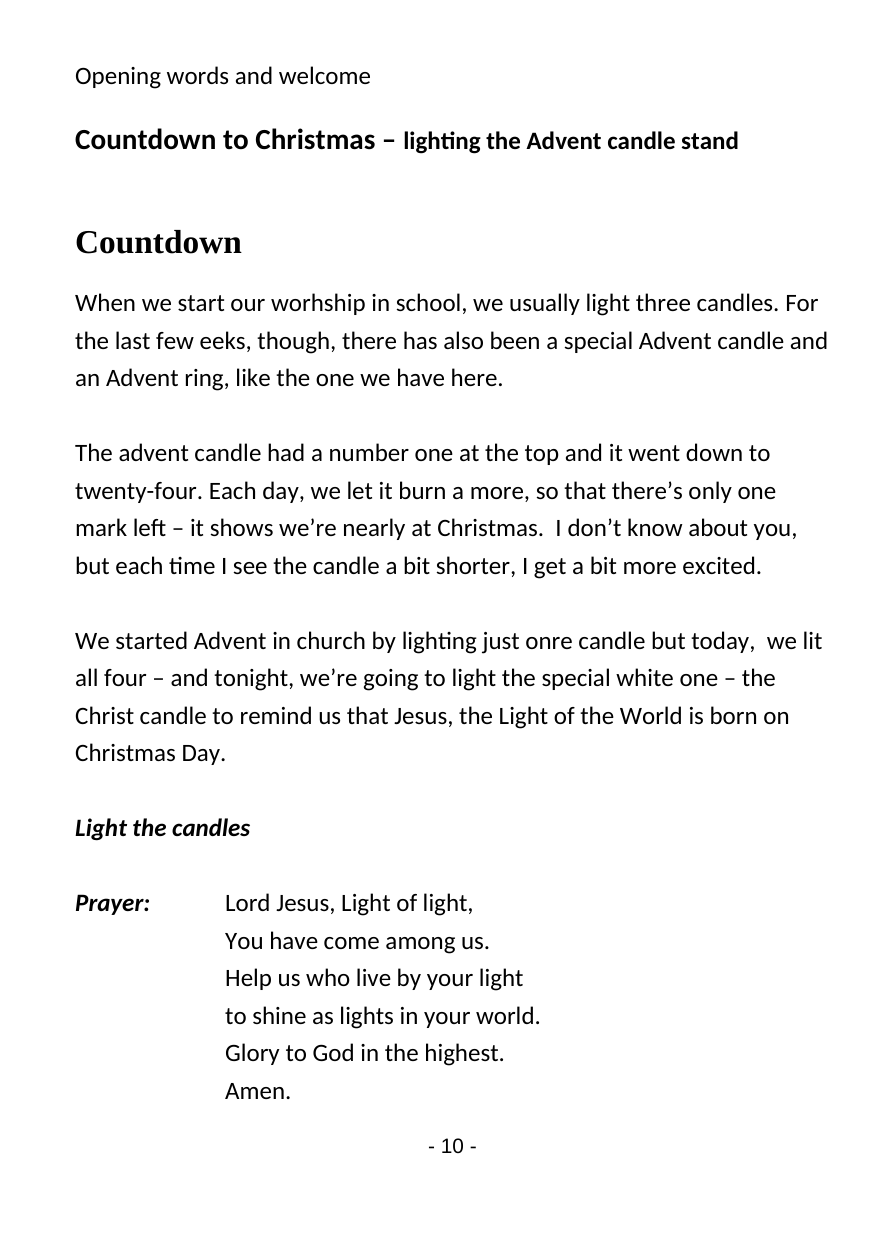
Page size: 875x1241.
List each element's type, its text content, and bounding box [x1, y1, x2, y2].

text Prayer: Lord Jesus, Light of light, [75, 880, 829, 918]
text When we start our worhship in school, we usually light three candles. For the last few eeks, though, there has also been a special Advent candle and an Advent ring, like the one we have here. [75, 280, 829, 393]
text Amen. [75, 1068, 829, 1105]
text The advent candle had a number one at the top and it went down to twenty-four. Each day, we let it burn a more, so that there’s only one mark left – it shows we’re nearly at Christmas. I don’t know about you, but each time I see the candle a bit shorter, I get a bit more excited. [75, 430, 829, 580]
text to shine as lights in your world. [75, 993, 829, 1030]
text Countdown to Christmas – lighting the Advent candle stand [75, 121, 829, 157]
text Countdown [75, 223, 829, 261]
text Help us who live by your light [75, 955, 829, 993]
text You have come among us. [75, 918, 829, 955]
text Opening words and welcome [75, 60, 829, 91]
text Light the candles [75, 805, 829, 843]
text We started Advent in church by lighting just onre candle but today, we lit all four – and tonight, we’re going to light the special white one – the Christ candle to remind us that Jesus, the Light of the World is born on Christmas Day. [75, 618, 829, 768]
text Glory to God in the highest. [75, 1030, 829, 1068]
